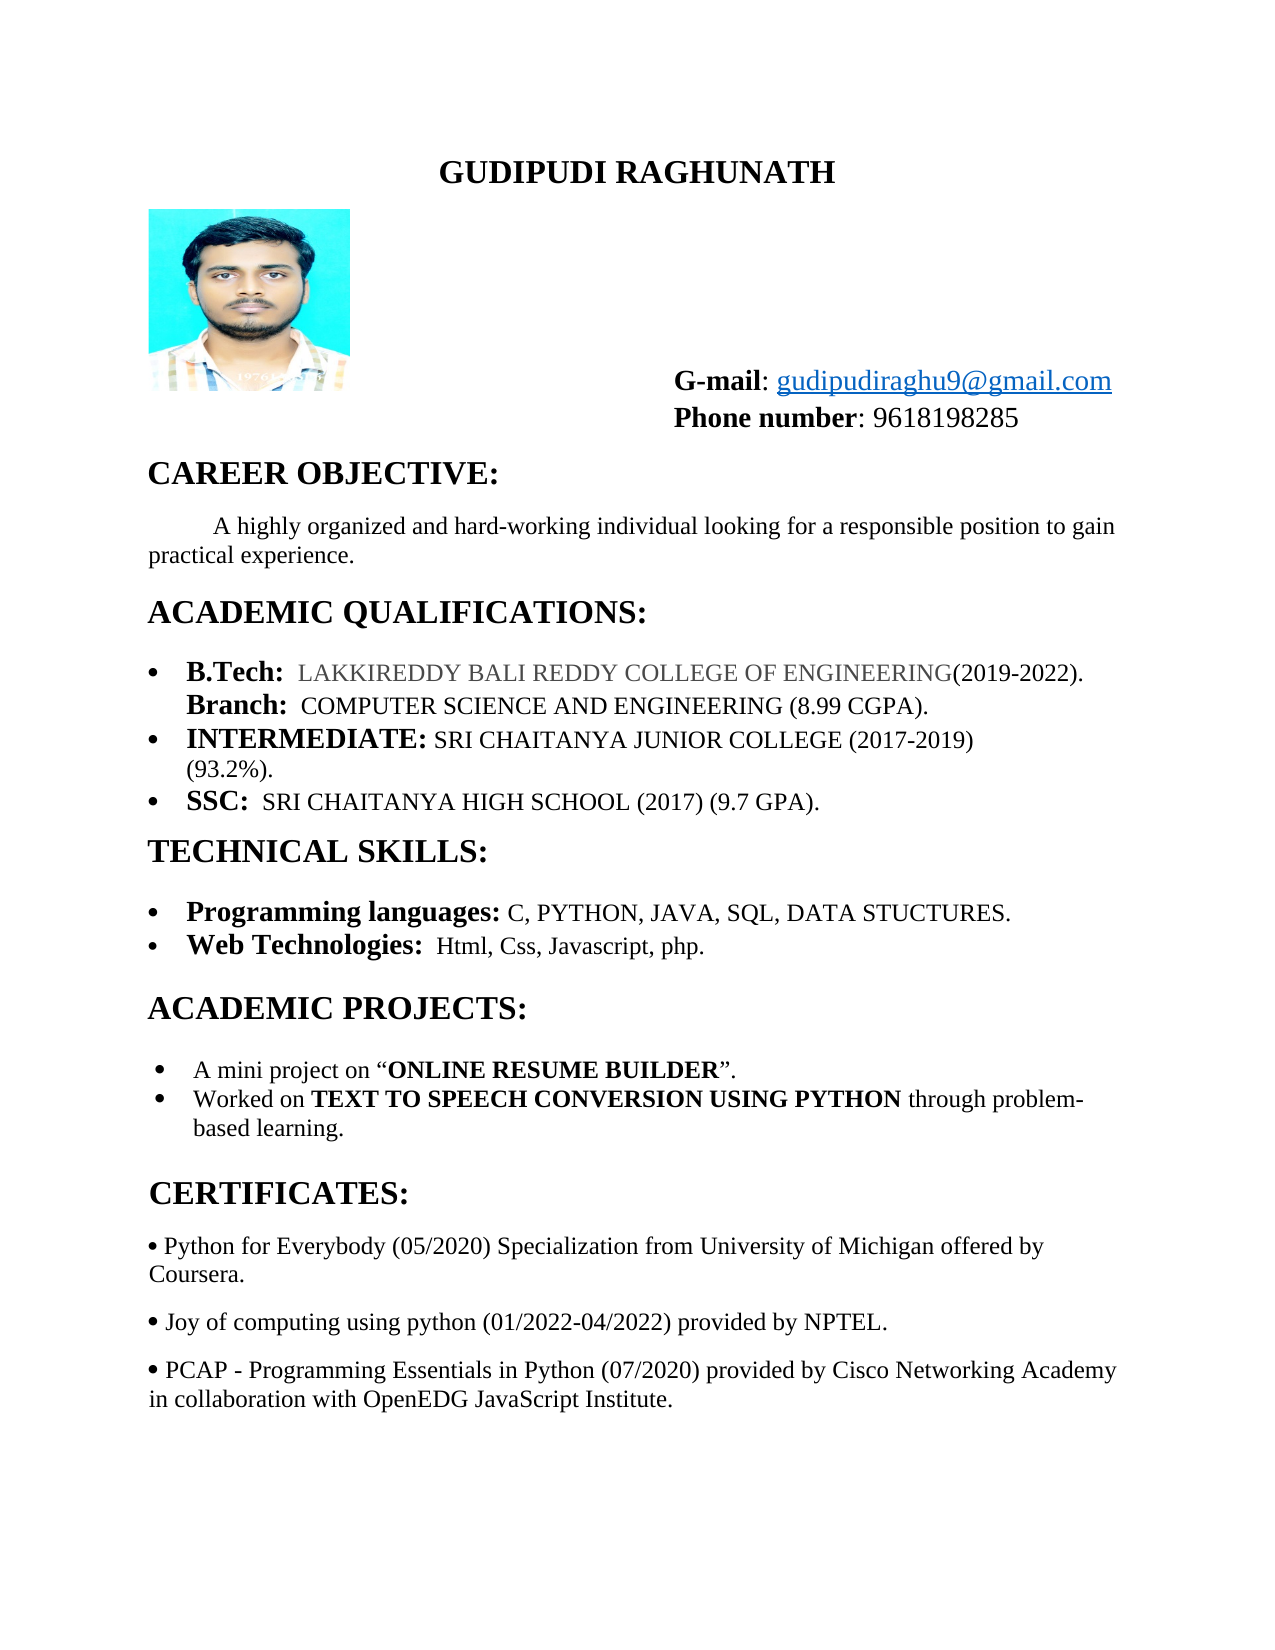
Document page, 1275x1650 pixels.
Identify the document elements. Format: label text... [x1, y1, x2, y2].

text ACADEMIC PROJECTS: [147, 988, 1137, 1026]
list B.Tech: LAKKIREDDY BALI REDDY COLLEGE OF ENGINEERING(2019-2022). [148, 654, 1090, 687]
list Branch: COMPUTER SCIENCE AND ENGINEERING (8.99 CGPA). [186, 687, 1090, 721]
text ACADEMIC QUALIFICATIONS: [147, 592, 1137, 630]
picture [148, 209, 350, 391]
list SSC: SRI CHAITANYA HIGH SCHOOL (2017) (9.7 GPA). [148, 783, 998, 817]
list A mini project on “ONLINE RESUME BUILDER”. [155, 1055, 1137, 1084]
text A highly organized and hard-working individual looking for a responsible position to gain practical experience. [147, 511, 1137, 568]
list Worked on TEXT TO SPEECH CONVERSION USING PYTHON through problem-based learning. [155, 1084, 1137, 1142]
list INTERMEDIATE: SRI CHAITANYA JUNIOR COLLEGE (2017-2019) (93.2%). [148, 721, 998, 783]
text Joy of computing using python (01/2022-04/2022) provided by NPTEL. [148, 1307, 1137, 1336]
text PCAP - Programming Essentials in Python (07/2020) provided by Cisco Networking Academy in collaboration with OpenEDG JavaScript Institute. [148, 1356, 1137, 1413]
list Web Technologies: Html, Css, Javascript, php. [148, 927, 1137, 961]
list Programming languages: C, PYTHON, JAVA, SQL, DATA STUCTURES. [148, 894, 1137, 927]
text CERTIFICATES: [148, 1173, 1137, 1211]
text G-mail: gudipudiraghu9@gmail.com Phone number: 9618198285 [148, 209, 1125, 435]
text Python for Everybody (05/2020) Specialization from University of Michigan offered by Coursera. [148, 1231, 1137, 1288]
text TECHNICAL SKILLS: [147, 832, 1137, 870]
text GUDIPUDI RAGHUNATH [148, 152, 1125, 191]
text CAREER OBJECTIVE: [147, 453, 1137, 491]
